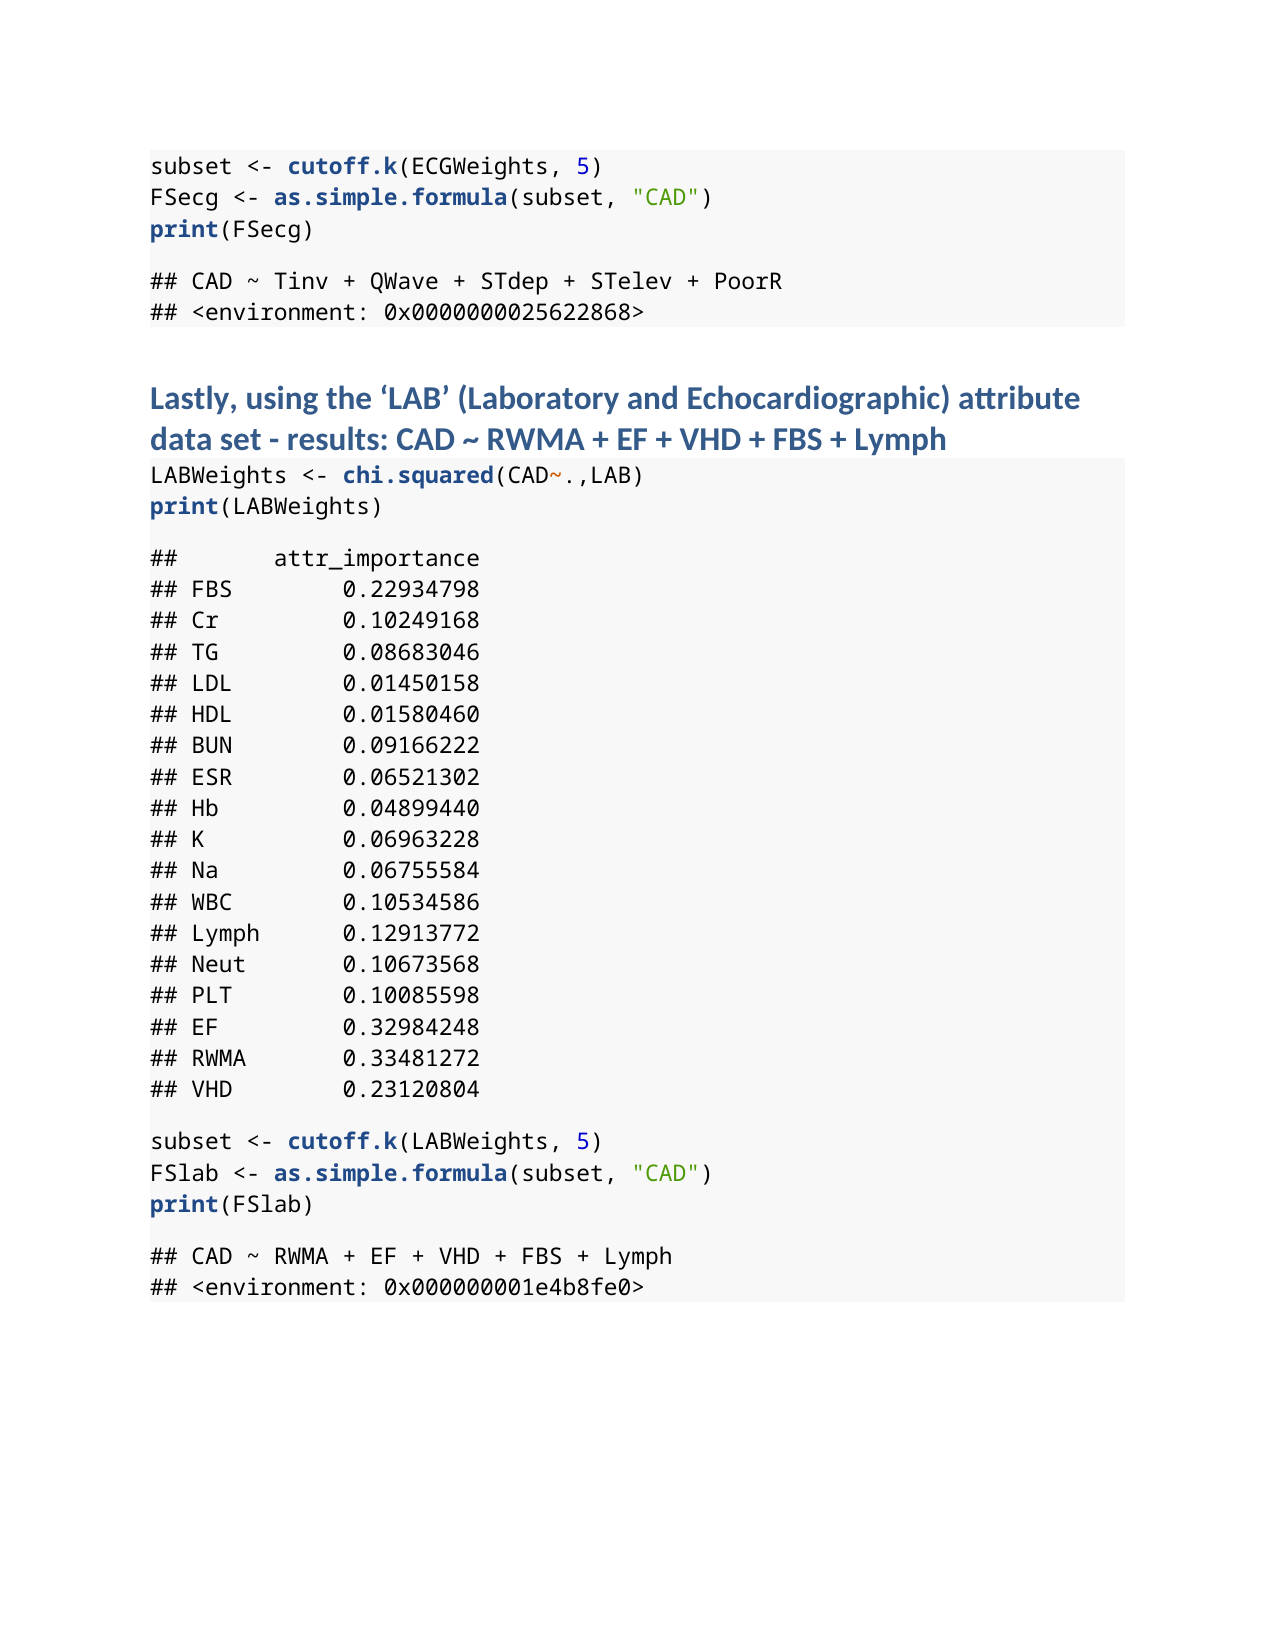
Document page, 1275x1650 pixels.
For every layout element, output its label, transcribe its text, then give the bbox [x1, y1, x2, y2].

text ## CAD ~ Tinv + QWave + STdep + STelev + PoorR ## <environment: 0x0000000025622868> [150, 264, 1125, 327]
text ## attr_importance ## FBS 0.22934798 ## Cr 0.10249168 ## TG 0.08683046 ## LDL 0.01450158 ## HDL 0.01580460 ## BUN 0.09166222 ## ESR 0.06521302 ## Hb 0.04899440 ## K 0.06963228 ## Na 0.06755584 ## WBC 0.10534586 ## Lymph 0.12913772 ## Neut 0.10673568 ## PLT 0.10085598 ## EF 0.32984248 ## RWMA 0.33481272 ## VHD 0.23120804 [150, 542, 1125, 1104]
subtitle Lastly, using the ‘LAB’ (Laboratory and Echocardiographic) attribute data set - results: CAD ~ RWMA + EF + VHD + FBS + Lymph [150, 377, 1125, 458]
text subset <- cutoff.k(ECGWeights, 5) FSecg <- as.simple.formula(subset, "CAD") print(FSecg) [150, 150, 1125, 244]
text LABWeights <- chi.squared(CAD~.,LAB) print(LABWeights) [150, 458, 1125, 521]
text ## CAD ~ RWMA + EF + VHD + FBS + Lymph ## <environment: 0x000000001e4b8fe0> [150, 1240, 1125, 1302]
text subset <- cutoff.k(LABWeights, 5) FSlab <- as.simple.formula(subset, "CAD") print(FSlab) [315, 1125, 1125, 1219]
